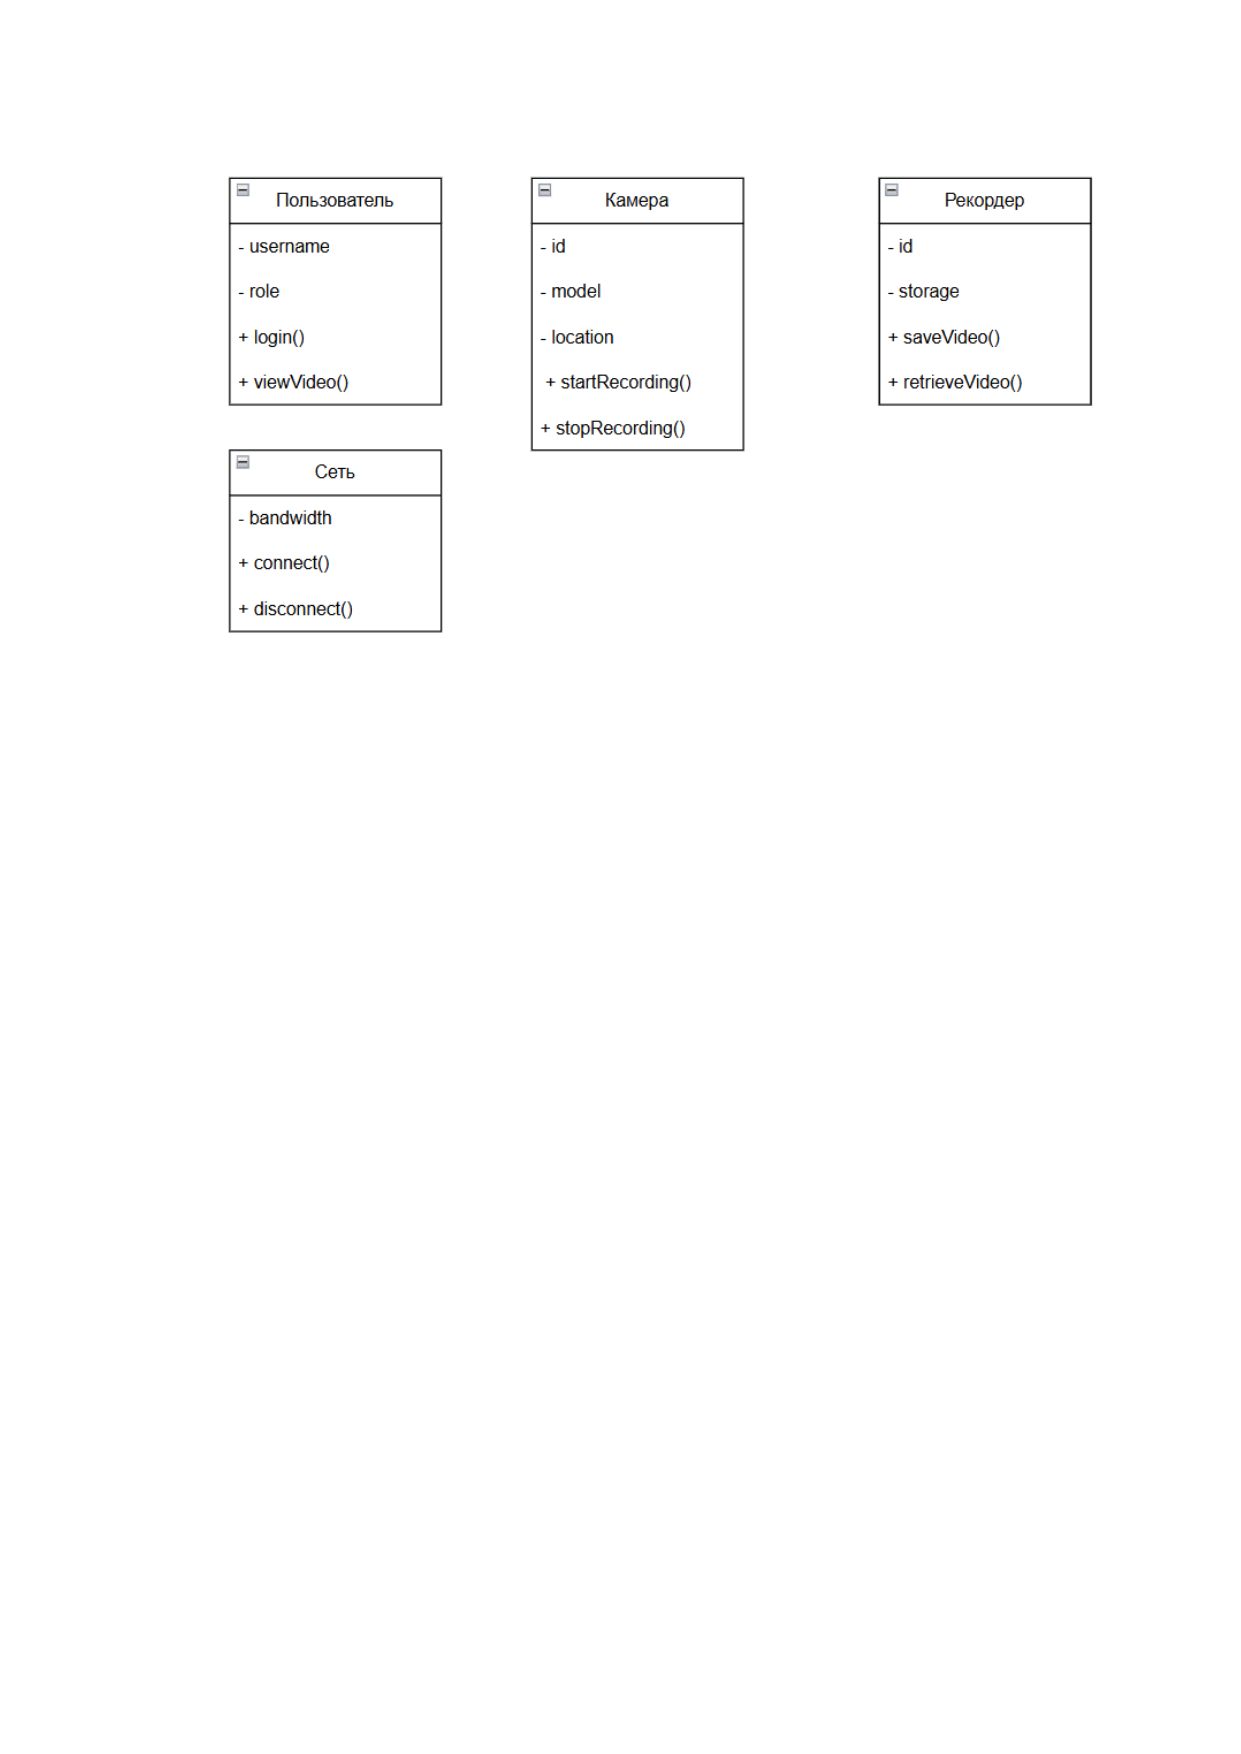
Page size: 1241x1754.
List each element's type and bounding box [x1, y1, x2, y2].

picture [177, 118, 1152, 674]
